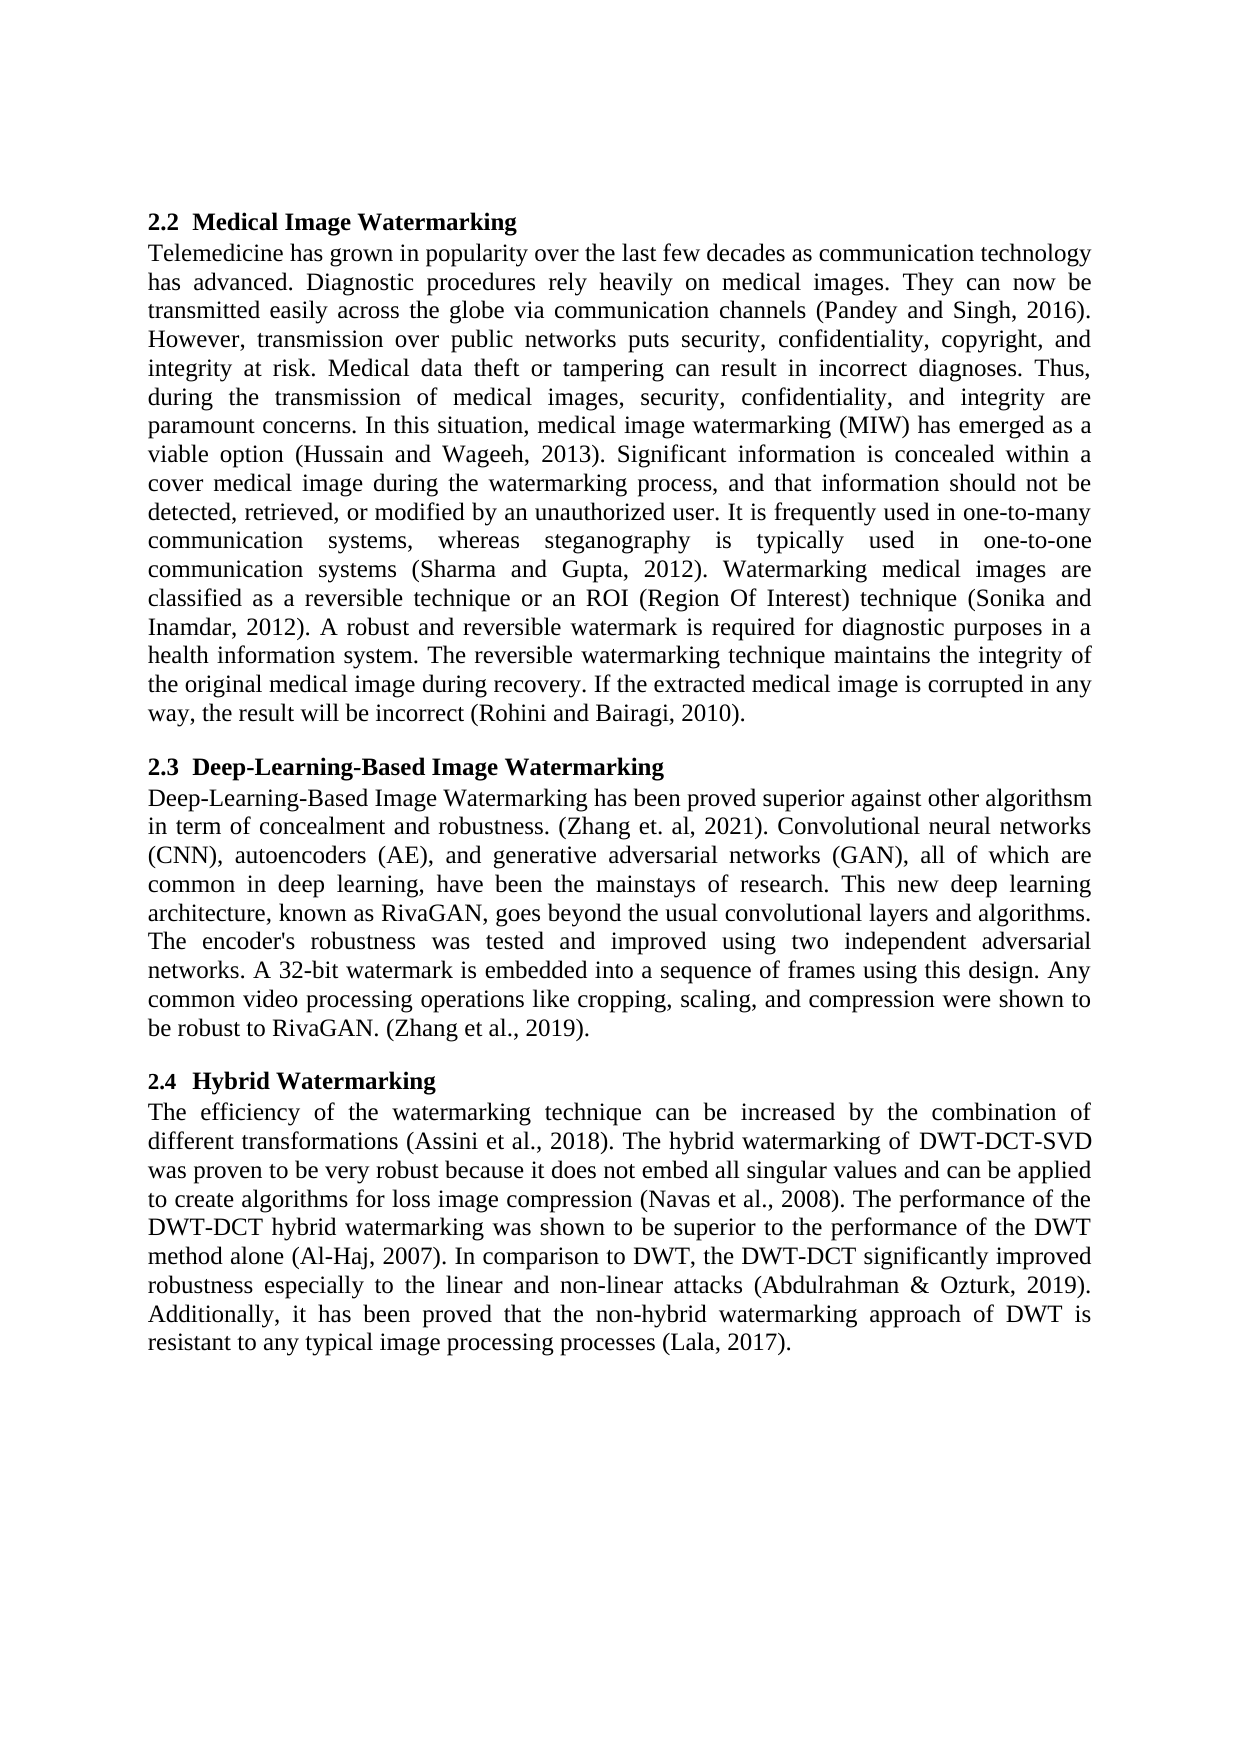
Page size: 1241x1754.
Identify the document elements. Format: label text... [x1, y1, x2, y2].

list Deep-Learning-Based Image Watermarking [148, 752, 1092, 780]
text Telemedicine has grown in popularity over the last few decades as communication technology has advanced. Diagnostic procedures rely heavily on medical images. They can now be transmitted easily across the globe via communication channels (Pandey and Singh, 2016). However, transmission over public networks puts security, confidentiality, copyright, and integrity at risk. Medical data theft or tampering can result in incorrect diagnoses. Thus, during the transmission of medical images, security, confidentiality, and integrity are paramount concerns. In this situation, medical image watermarking (MIW) has emerged as a viable option (Hussain and Wageeh, 2013). Significant information is concealed within a cover medical image during the watermarking process, and that information should not be detected, retrieved, or modified by an unauthorized user. It is frequently used in one-to-many communication systems, whereas steganography is typically used in one-to-one communication systems (Sharma and Gupta, 2012). Watermarking medical images are classified as a reversible technique or an ROI (Region Of Interest) technique (Sonika and Inamdar, 2012). A robust and reversible watermark is required for diagnostic purposes in a health information system. The reversible watermarking technique maintains the integrity of the original medical image during recovery. If the extracted medical image is corrupted in any way, the result will be incorrect (Rohini and Bairagi, 2010). [148, 238, 1092, 727]
list Deep-Learning-Based Image Watermarking has been proved superior against other algorithsm in term of concealment and robustness. (Zhang et. al, 2021). Convolutional neural networks (CNN), autoencoders (AE), and generative adversarial networks (GAN), all of which are common in deep learning, have been the mainstays of research. This new deep learning architecture, known as RivaGAN, goes beyond the usual convolutional layers and algorithms. The encoder's robustness was tested and improved using two independent adversarial networks. A 32-bit watermark is embedded into a sequence of frames using this design. Any common video processing operations like cropping, scaling, and compression were shown to be robust to RivaGAN. (Zhang et al., 2019). [148, 783, 1092, 1041]
list Hybrid Watermarking [148, 1066, 1092, 1095]
list Medical Image Watermarking [148, 207, 1092, 236]
list The efficiency of the watermarking technique can be increased by the combination of different transformations (Assini et al., 2018). The hybrid watermarking of DWT-DCT-SVD was proven to be very robust because it does not embed all singular values and can be applied to create algorithms for loss image compression (Navas et al., 2008). The performance of the DWT-DCT hybrid watermarking was shown to be superior to the performance of the DWT method alone (Al-Haj, 2007). In comparison to DWT, the DWT-DCT significantly improved robustness especially to the linear and non-linear attacks (Abdulrahman & Ozturk, 2019). Additionally, it has been proved that the non-hybrid watermarking approach of DWT is resistant to any typical image processing processes (Lala, 2017). [148, 1097, 1092, 1356]
